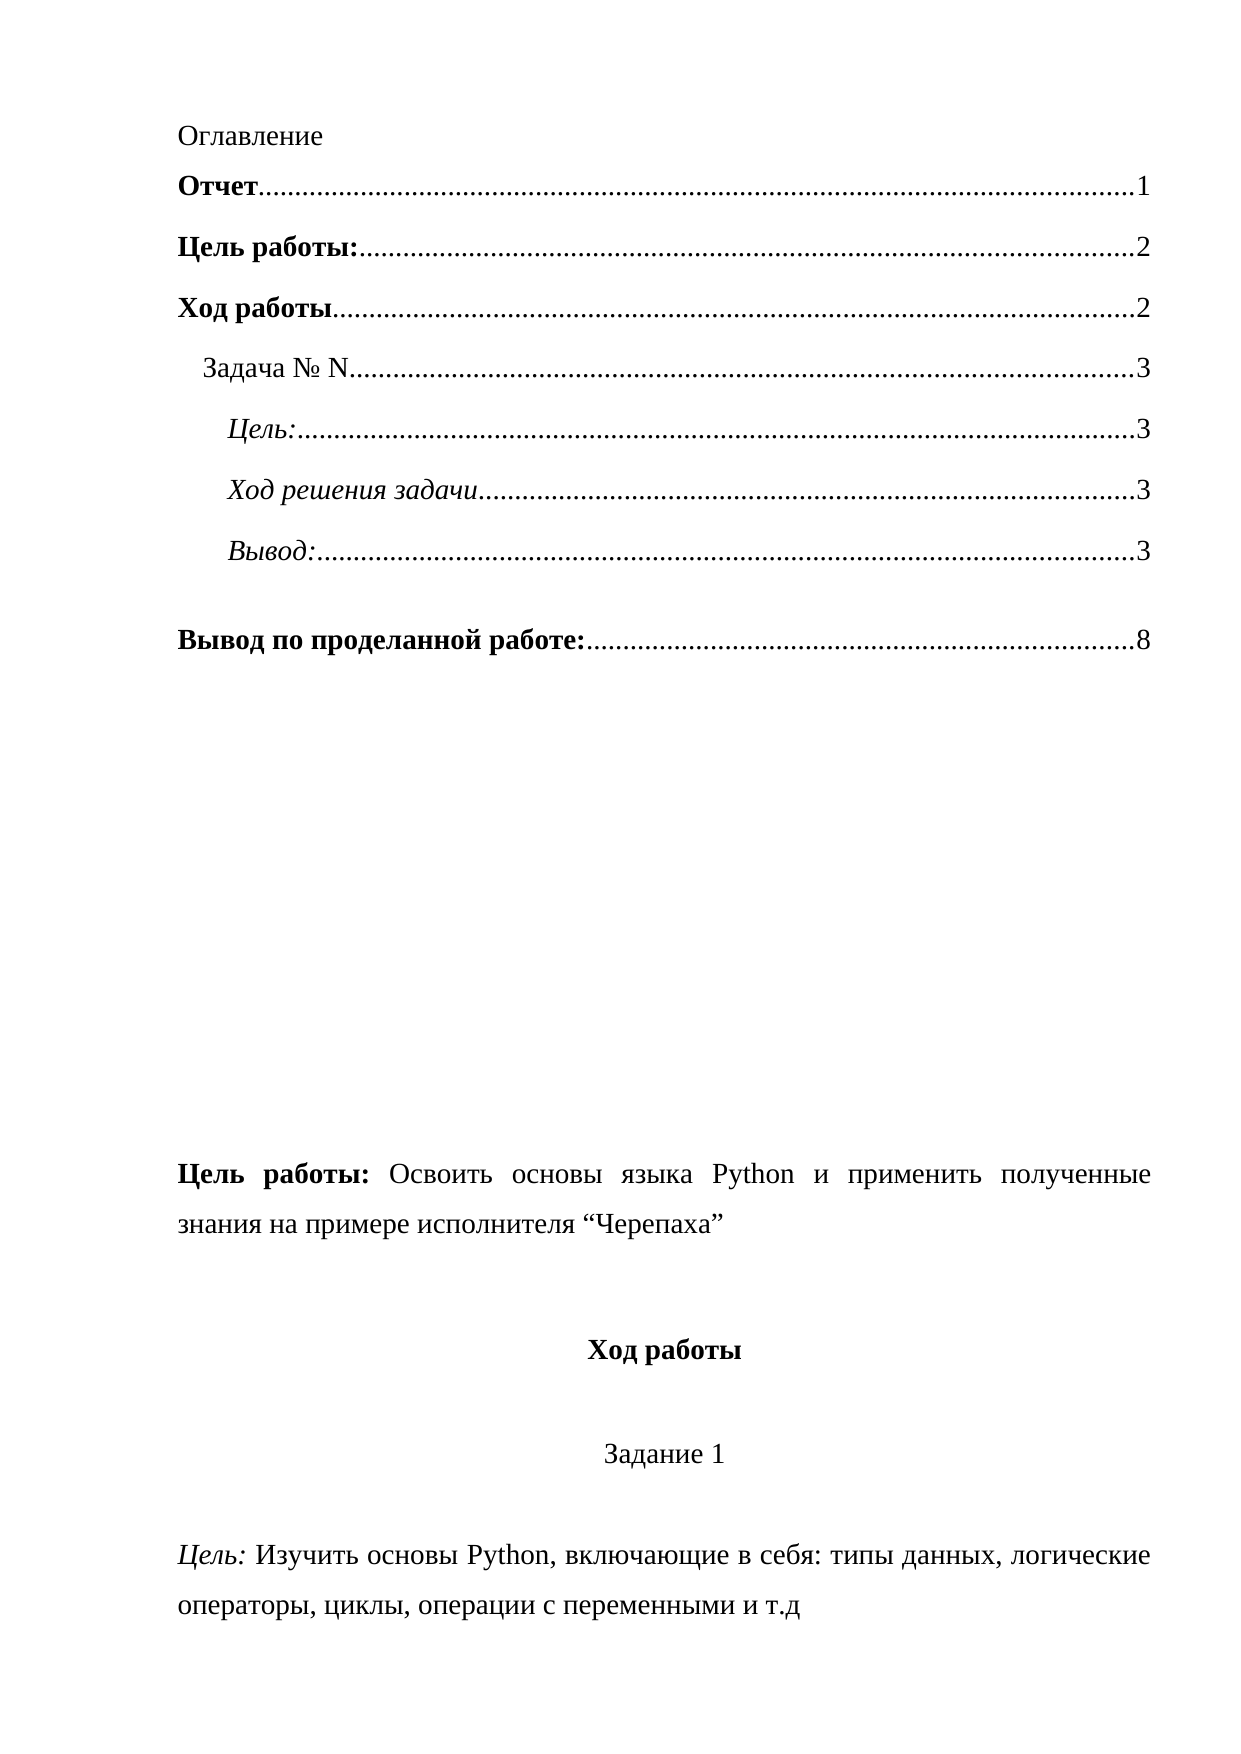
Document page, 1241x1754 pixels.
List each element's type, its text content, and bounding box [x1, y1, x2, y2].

text Цель работы: Освоить основы языка Python и применить полученные знания на примере исполнителя “Черепаха” [177, 1156, 1152, 1240]
subtitle Ход работы [177, 1332, 1152, 1365]
text Цель: Изучить основы Python, включающие в себя: типы данных, логические операторы, циклы, операции с переменными и т.д [177, 1537, 1152, 1621]
subtitle Задание 1 [177, 1437, 1152, 1470]
